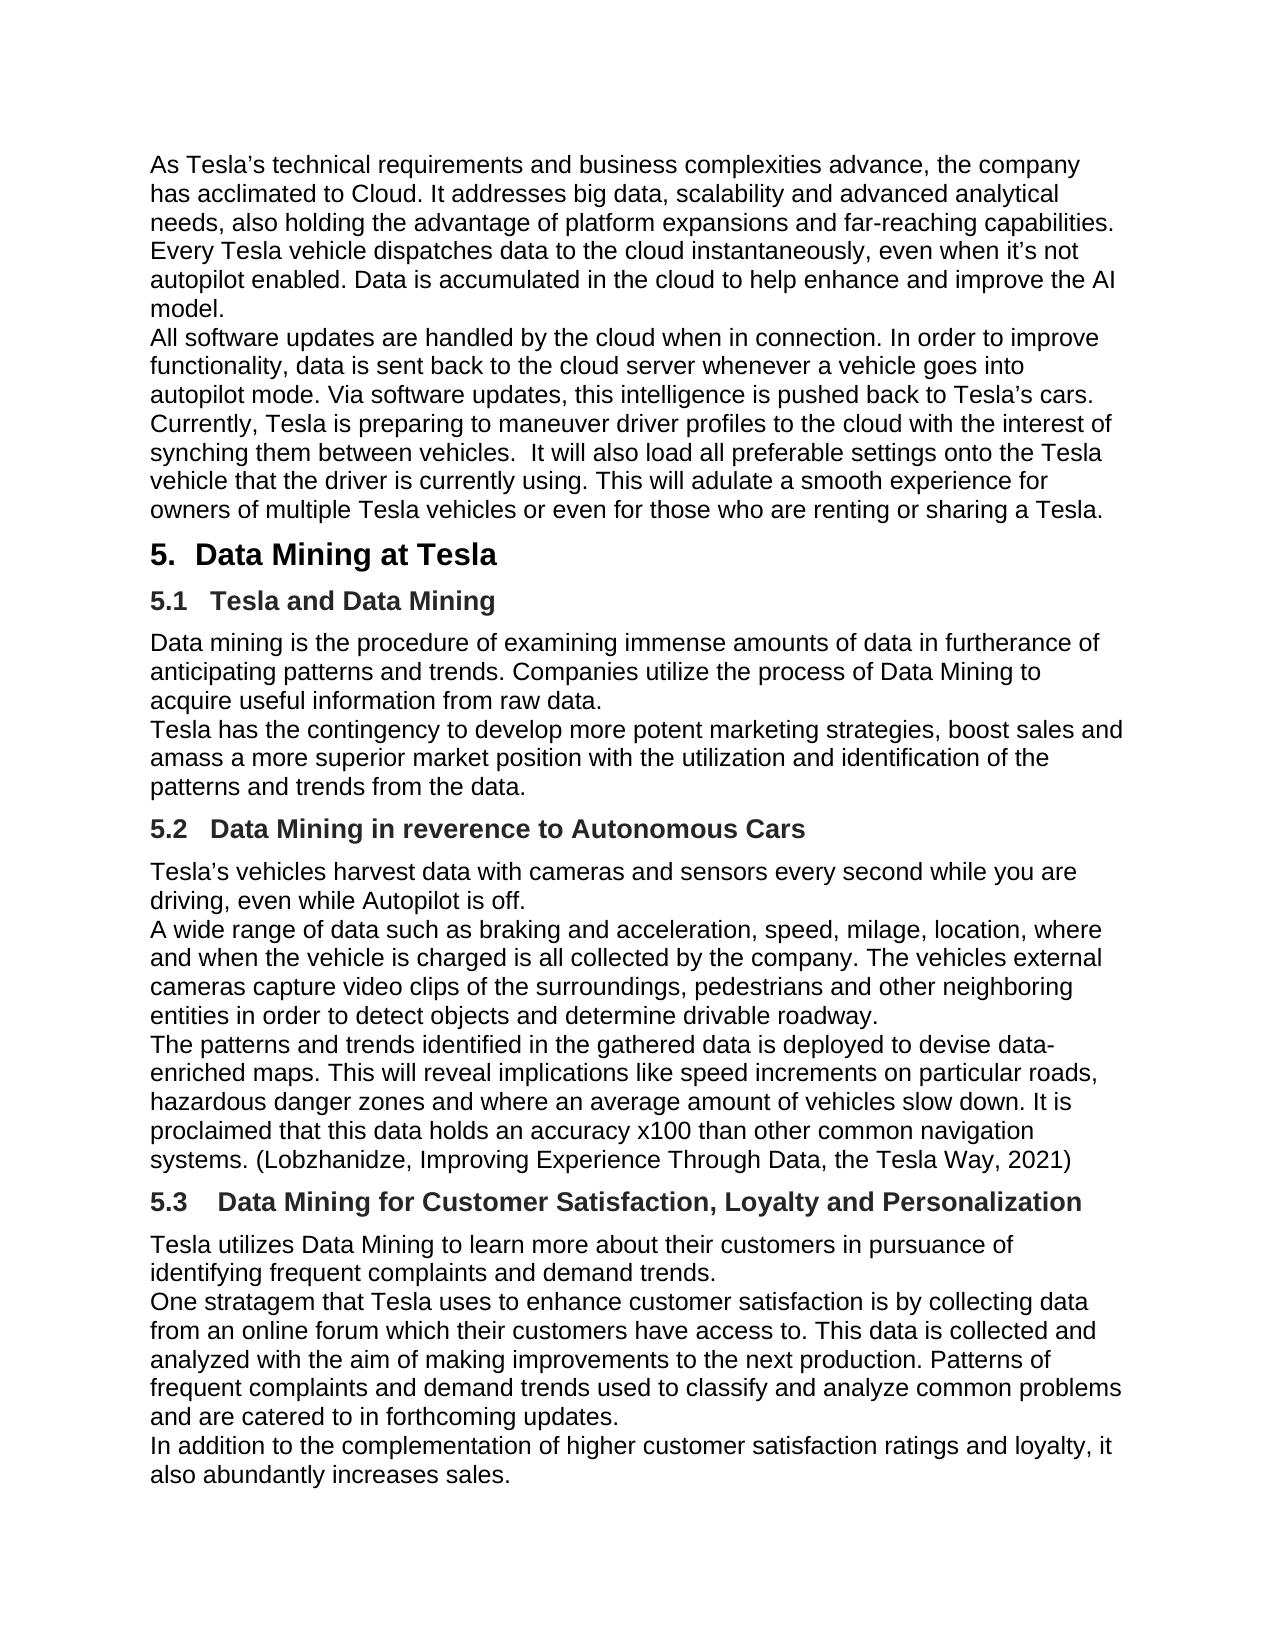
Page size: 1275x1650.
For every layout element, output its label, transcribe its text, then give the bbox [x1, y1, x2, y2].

text Every Tesla vehicle dispatches data to the cloud instantaneously, even when it’s not autopilot enabled. Data is accumulated in the cloud to help enhance and improve the AI model. [150, 236, 1125, 322]
text Currently, Tesla is preparing to maneuver driver profiles to the cloud with the interest of synching them between vehicles. It will also load all preferable settings onto the Tesla vehicle that the driver is currently using. This will adulate a smooth experience for owners of multiple Tesla vehicles or even for those who are renting or sharing a Tesla. [150, 409, 1125, 524]
text One stratagem that Tesla uses to enhance customer satisfaction is by collecting data from an online forum which their customers have access to. This data is collected and analyzed with the aim of making improvements to the next production. Patterns of frequent complaints and demand trends used to classify and analyze common problems and are catered to in forthcoming updates. [150, 1287, 1125, 1431]
text Tesla has the contingency to develop more potent marketing strategies, boost sales and amass a more superior market position with the utilization and identification of the patterns and trends from the data. [150, 715, 1125, 801]
subtitle Data Mining in reverence to Autonomous Cars [150, 813, 1125, 845]
text As Tesla’s technical requirements and business complexities advance, the company has acclimated to Cloud. It addresses big data, scalability and advanced analytical needs, also holding the advantage of platform expansions and far-reaching capabilities. [150, 150, 1125, 236]
text Tesla’s vehicles harvest data with cameras and sensors every second while you are driving, even while Autopilot is off. [150, 857, 1125, 915]
text Data mining is the procedure of examining immense amounts of data in furtherance of anticipating patterns and trends. Companies utilize the process of Data Mining to acquire useful information from raw data. [150, 628, 1125, 715]
subtitle Data Mining at Tesla [150, 536, 1125, 572]
text Tesla utilizes Data Mining to learn more about their customers in pursuance of identifying frequent complaints and demand trends. [150, 1230, 1125, 1287]
subtitle Tesla and Data Mining [150, 585, 1125, 616]
text A wide range of data such as braking and acceleration, speed, milage, location, where and when the vehicle is charged is all collected by the company. The vehicles external cameras capture video clips of the surroundings, pedestrians and other neighboring entities in order to detect objects and determine drivable roadway. [150, 915, 1125, 1030]
text The patterns and trends identified in the gathered data is deployed to devise data-enriched maps. This will reveal implications like speed increments on particular roads, hazardous danger zones and where an average amount of vehicles slow down. It is proclaimed that this data holds an accuracy x100 than other common navigation systems. [150, 1030, 1125, 1173]
text All software updates are handled by the cloud when in connection. In order to improve functionality, data is sent back to the cloud server whenever a vehicle goes into autopilot mode. Via software updates, this intelligence is pushed back to Tesla’s cars. [150, 322, 1125, 409]
text In addition to the complementation of higher customer satisfaction ratings and loyalty, it also abundantly increases sales. [150, 1431, 1125, 1488]
subtitle Data Mining for Customer Satisfaction, Loyalty and Personalization [150, 1186, 1125, 1217]
